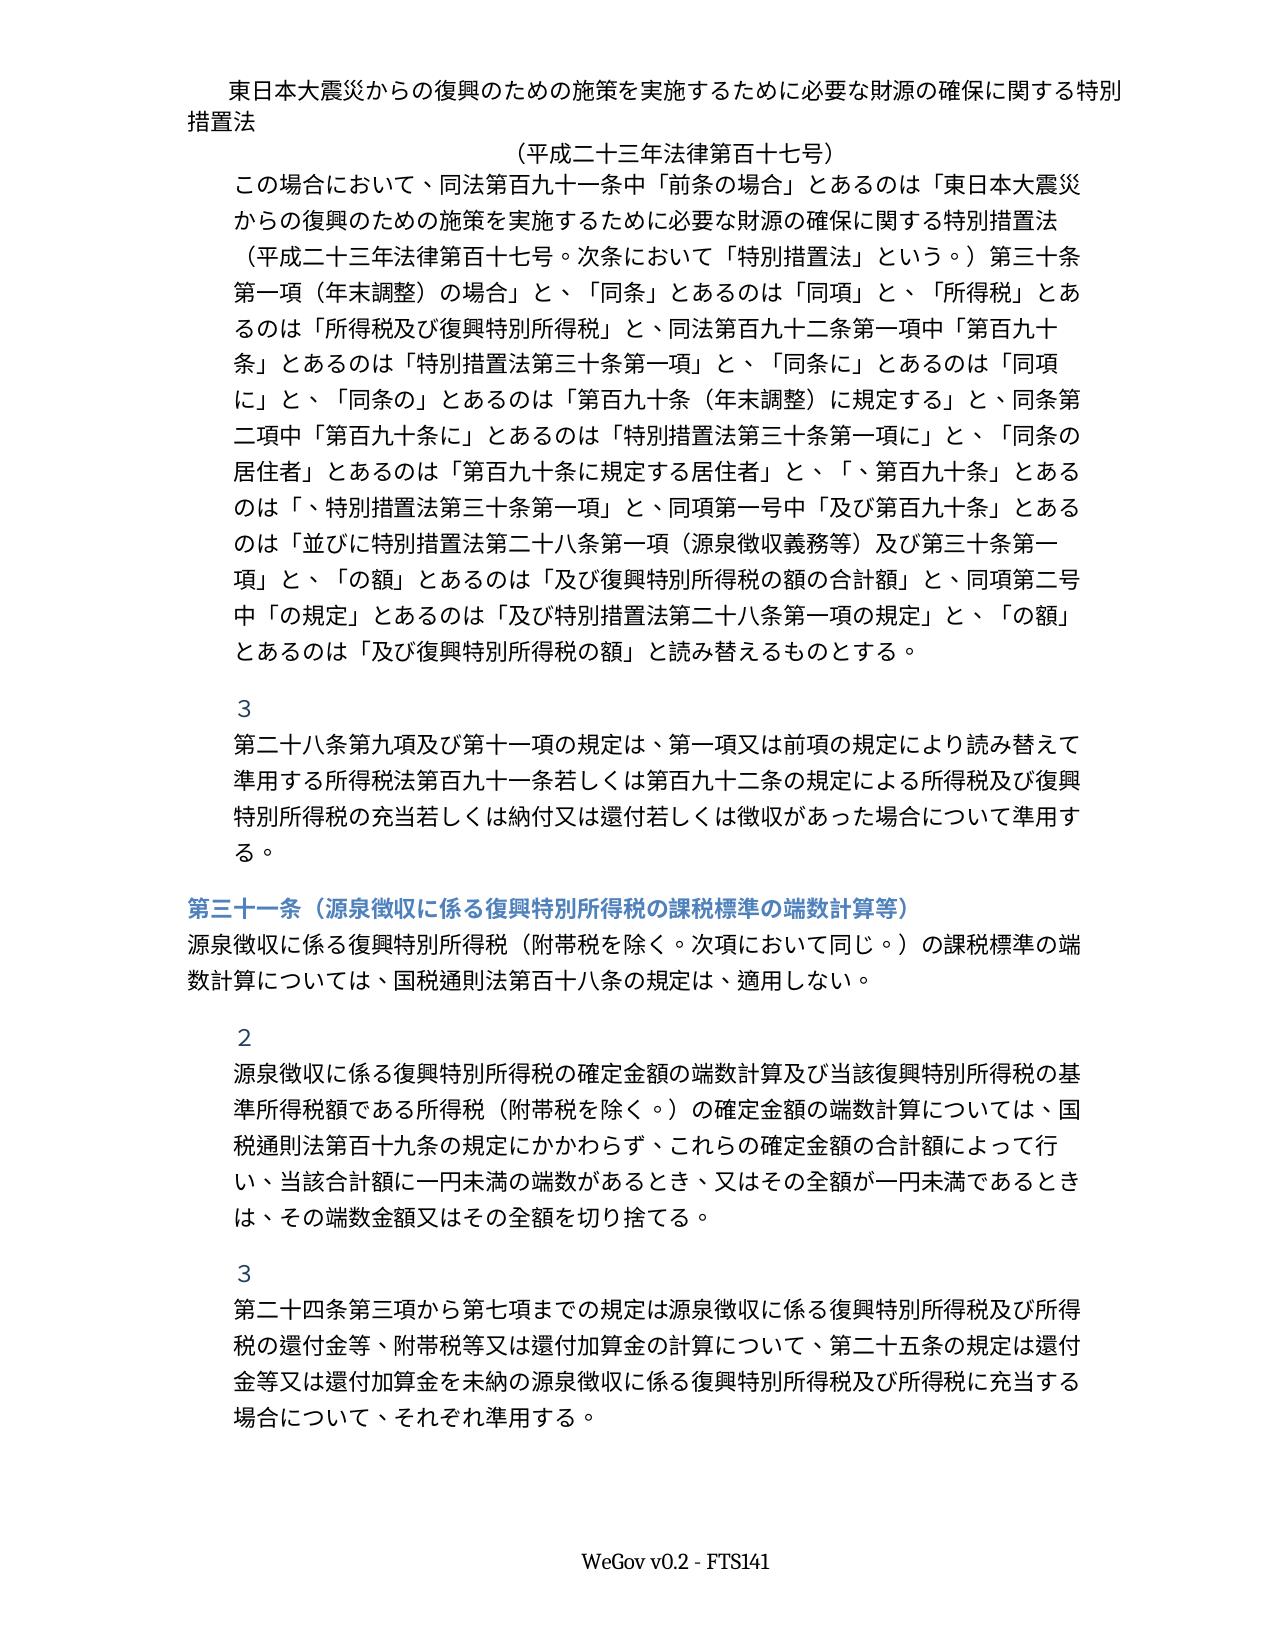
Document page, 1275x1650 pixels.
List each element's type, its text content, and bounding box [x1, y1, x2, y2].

subtitle 第三十一条（源泉徴収に係る復興特別所得税の課税標準の端数計算等） [187, 893, 1087, 924]
subtitle ３ [233, 1258, 1087, 1289]
subtitle ３ [233, 693, 1087, 724]
text 第二十四条第三項から第七項までの規定は源泉徴収に係る復興特別所得税及び所得税の還付金等、附帯税等又は還付加算金の計算について、第二十五条の規定は還付金等又は還付加算金を未納の源泉徴収に係る復興特別所得税及び所得税に充当する場合について、それぞれ準用する。 [233, 1294, 1087, 1433]
text 源泉徴収に係る復興特別所得税の確定金額の端数計算及び当該復興特別所得税の基準所得税額である所得税（附帯税を除く。）の確定金額の端数計算については、国税通則法第百十九条の規定にかかわらず、これらの確定金額の合計額によって行い、当該合計額に一円未満の端数があるとき、又はその全額が一円未満であるときは、その端数金額又はその全額を切り捨てる。 [233, 1058, 1087, 1233]
text 第二十八条第九項及び第十一項の規定は、第一項又は前項の規定により読み替えて準用する所得税法第百九十一条若しくは第百九十二条の規定による所得税及び復興特別所得税の充当若しくは納付又は還付若しくは徴収があった場合について準用する。 [233, 729, 1087, 868]
subtitle ２ [233, 1022, 1087, 1053]
text 源泉徴収に係る復興特別所得税（附帯税を除く。次項において同じ。）の課税標準の端数計算については、国税通則法第百十八条の規定は、適用しない。 [187, 929, 1087, 996]
